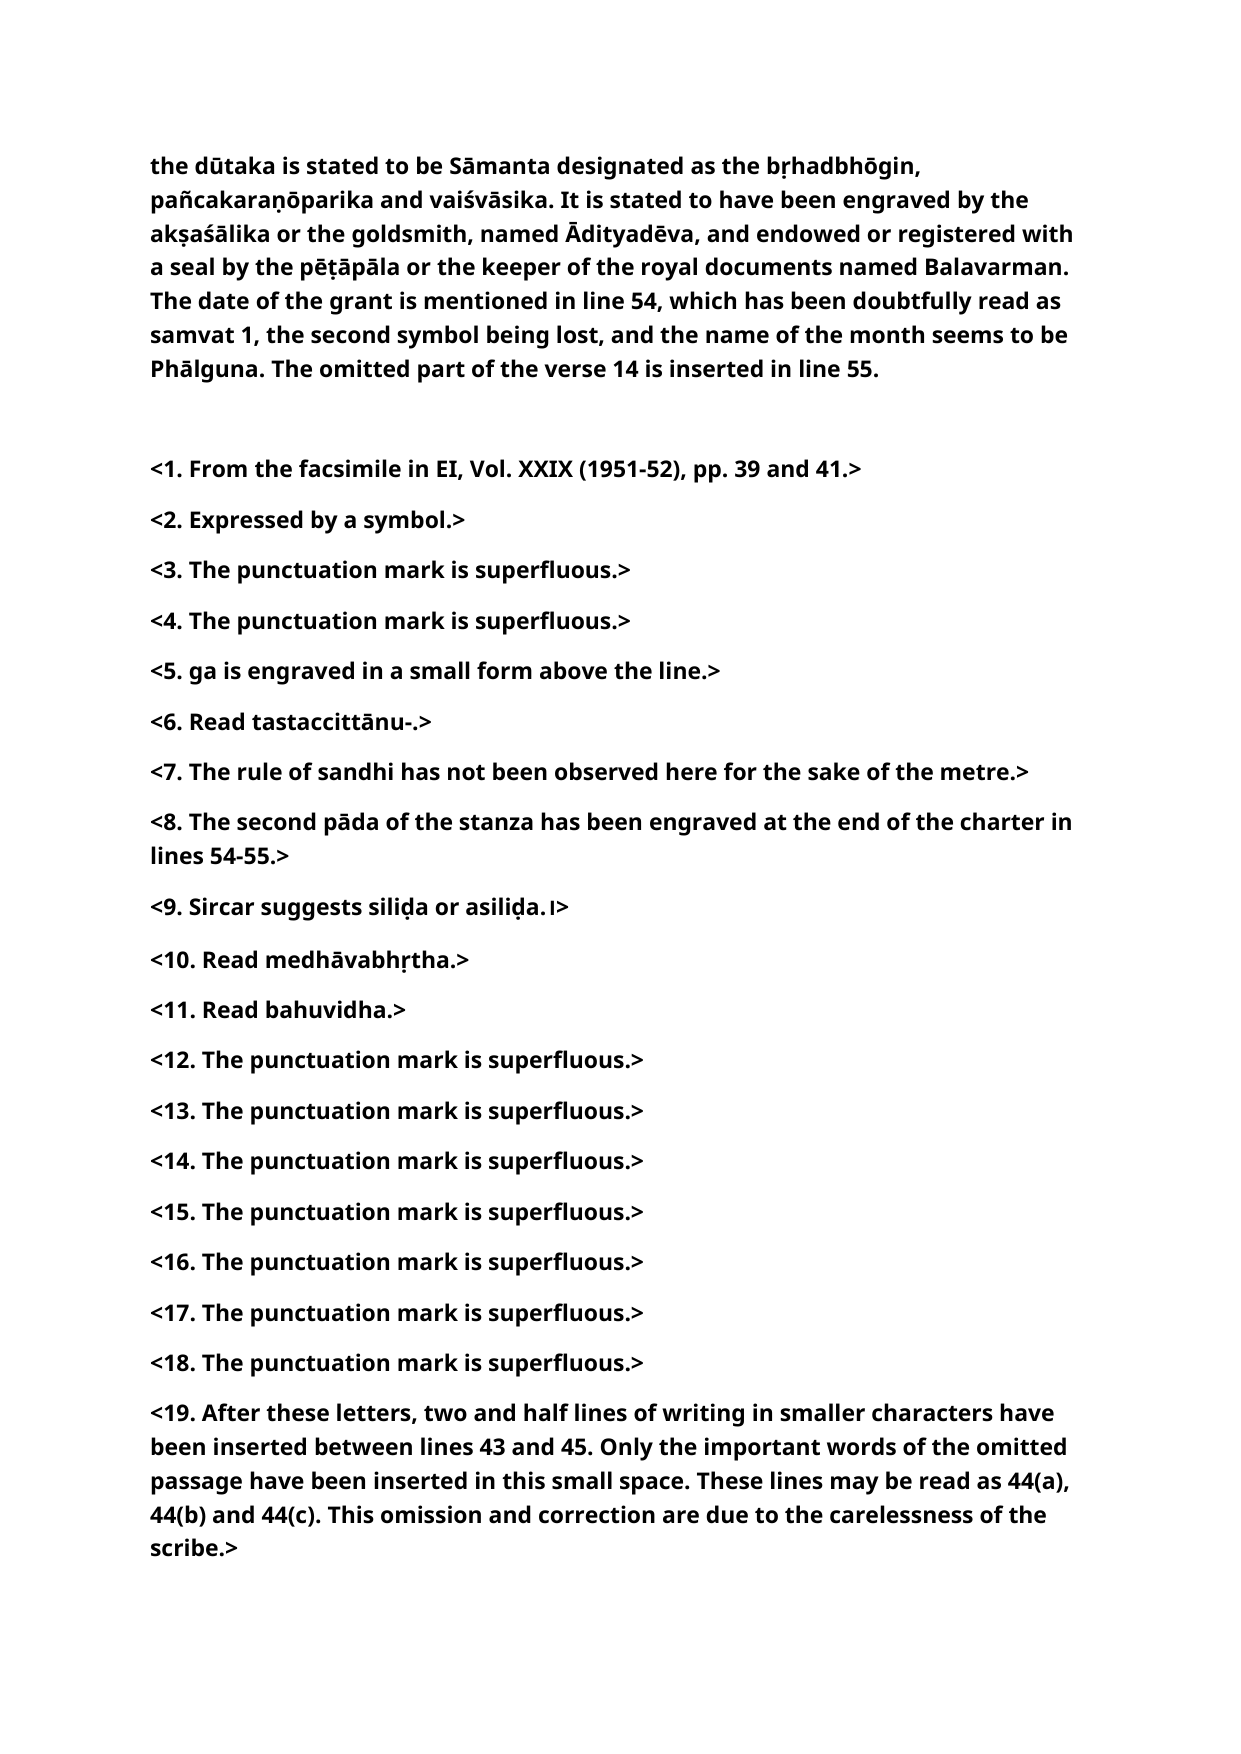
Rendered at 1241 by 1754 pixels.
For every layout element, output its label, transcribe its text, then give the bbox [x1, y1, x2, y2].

text <1. From the facsimile in EI, Vol. XXIX (1951-52), pp. 39 and 41.> [150, 453, 1090, 484]
text <12. The punctuation mark is superfluous.> [150, 1044, 1090, 1076]
text <15. The punctuation mark is superfluous.> [150, 1196, 1090, 1227]
text <6. Read tastaccittānu-.> [150, 705, 1090, 737]
text <9. Sircar suggests siliḍa or asiliḍa.।> [150, 890, 1090, 924]
text <14. The punctuation mark is superfluous.> [150, 1145, 1090, 1177]
text <7. The rule of sandhi has not been observed here for the sake of the metre.> [150, 756, 1090, 787]
text <11. Read bahuvidha.> [150, 994, 1090, 1025]
text <5. ga is engraved in a small form above the line.> [150, 655, 1090, 686]
text <10. Read medhāvabhṛtha.> [150, 944, 1090, 975]
text <19. After these letters, two and half lines of writing in smaller characters have been inserted between lines 43 and 45. Only the important words of the omitted passage have been inserted in this small space. These lines may be read as 44(a), 44(b) and 44(c). This omission and correction are due to the carelessness of the scribe.> [150, 1397, 1090, 1564]
text <8. The second pāda of the stanza has been engraved at the end of the charter in lines 54-55.> [150, 806, 1090, 871]
text <16. The punctuation mark is superfluous.> [150, 1246, 1090, 1277]
text <17. The punctuation mark is superfluous.> [150, 1297, 1090, 1328]
text <3. The punctuation mark is superfluous.> [150, 554, 1090, 585]
text <13. The punctuation mark is superfluous.> [150, 1095, 1090, 1126]
text <4. The punctuation mark is superfluous.> [150, 604, 1090, 636]
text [150, 150, 1090, 384]
text <2. Expressed by a symbol.> [150, 504, 1090, 535]
text <18. The punctuation mark is superfluous.> [150, 1347, 1090, 1378]
